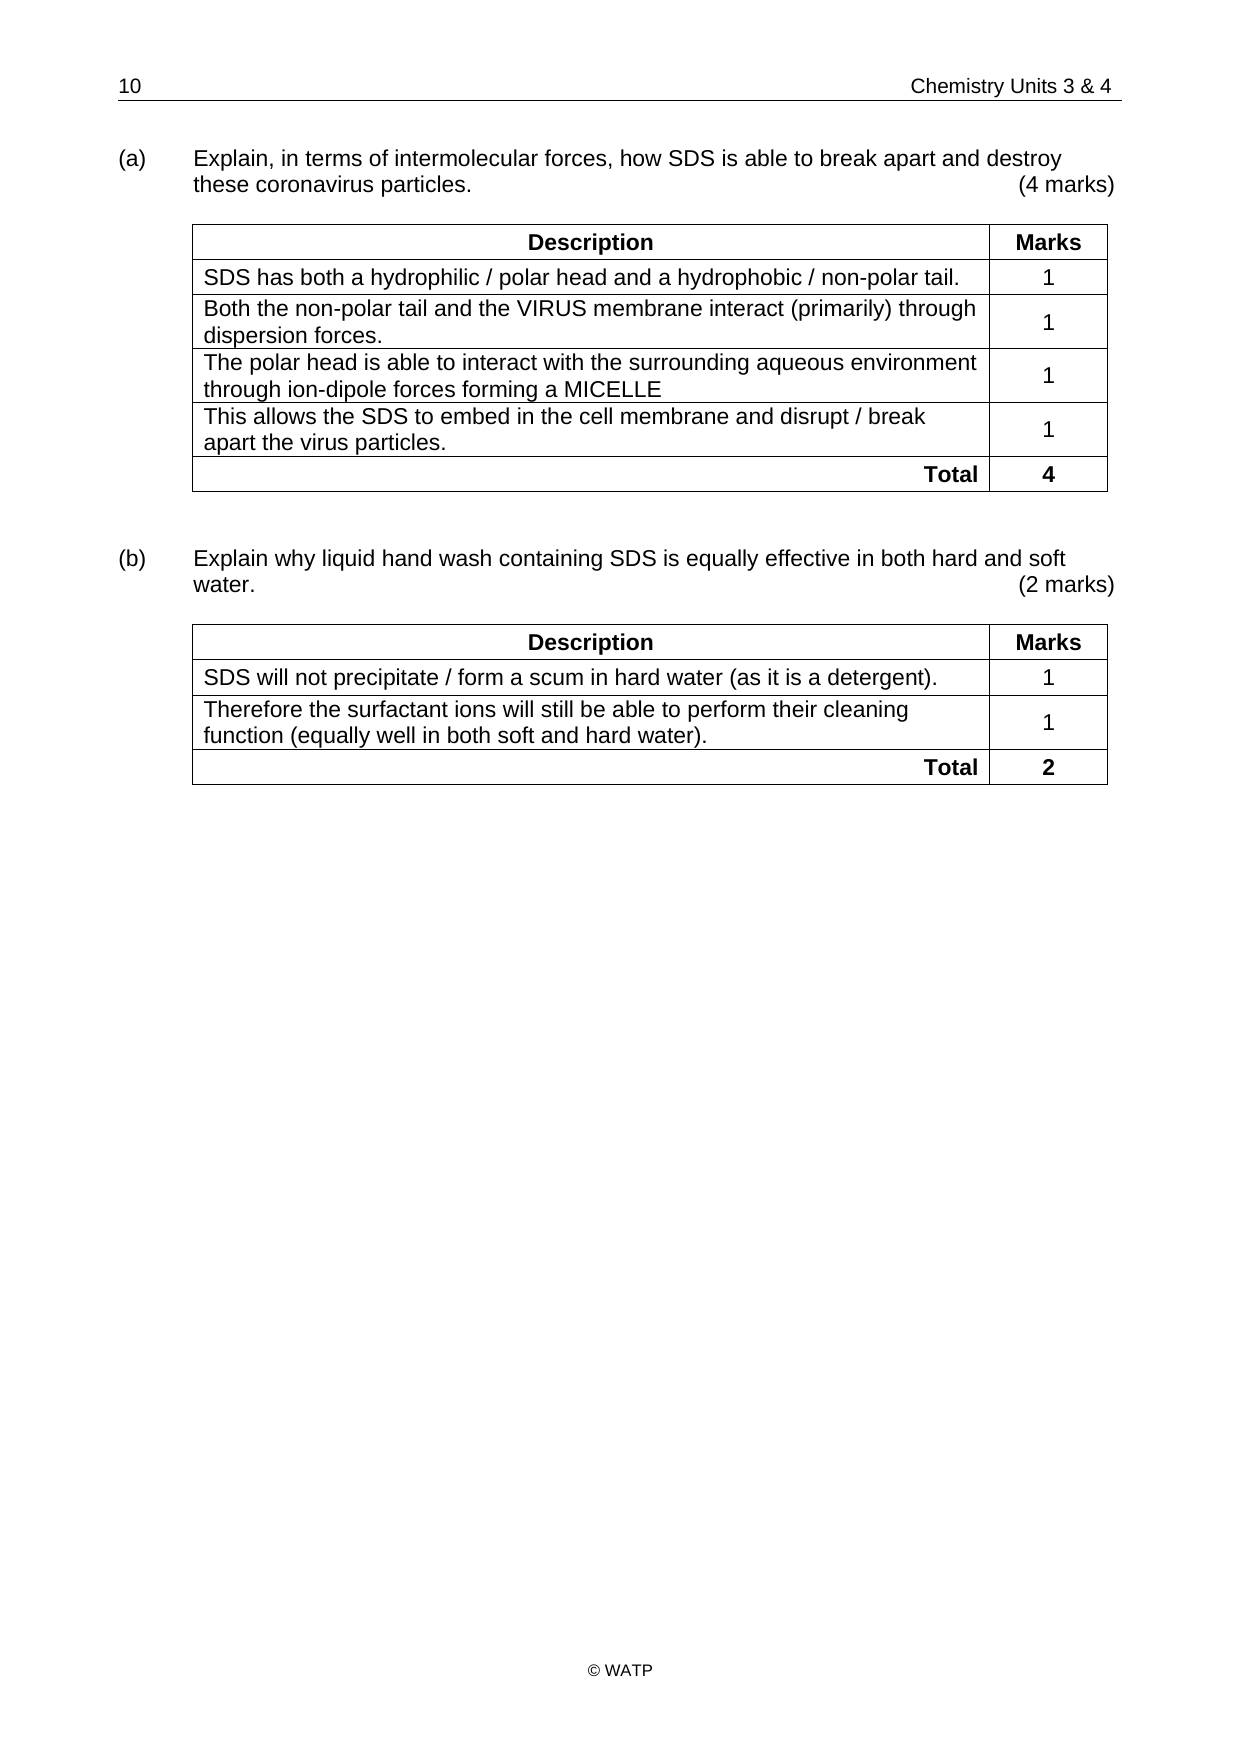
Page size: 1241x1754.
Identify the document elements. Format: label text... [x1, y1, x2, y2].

table_header Marks [990, 225, 1107, 259]
table_cell The polar head is able to interact with the surrounding aqueous environment through ion-dipole forces forming a MICELLE [193, 349, 989, 402]
table_cell 4 [990, 457, 1107, 491]
table_header Description [193, 625, 989, 659]
table_cell 1 [990, 260, 1107, 294]
table_cell SDS has both a hydrophilic / polar head and a hydrophobic / non-polar tail. [193, 260, 989, 294]
table_cell Both the non-polar tail and the VIRUS membrane interact (primarily) through dispersion forces. [193, 295, 989, 348]
table_cell 1 [990, 696, 1107, 748]
table_cell This allows the SDS to embed in the cell membrane and disrupt / break apart the virus particles. [193, 403, 989, 456]
table_cell Total [193, 750, 989, 784]
text (a) Explain, in terms of intermolecular forces, how SDS is able to break apart and destroy these coronavirus particles. (4 marks) [118, 144, 1122, 197]
table_header Description [193, 225, 989, 259]
table_cell 1 [990, 660, 1107, 695]
table_cell 1 [990, 403, 1107, 456]
table_cell Therefore the surfactant ions will still be able to perform their cleaning function (equally well in both soft and hard water). [193, 696, 989, 748]
table_cell 2 [990, 750, 1107, 784]
table_cell 1 [990, 349, 1107, 402]
table_cell SDS will not precipitate / form a scum in hard water (as it is a detergent). [193, 660, 989, 695]
table_header Marks [990, 625, 1107, 659]
table_cell Total [193, 457, 989, 491]
text (b) Explain why liquid hand wash containing SDS is equally effective in both hard and soft water. (2 marks) [118, 545, 1122, 597]
table_cell 1 [990, 295, 1107, 348]
